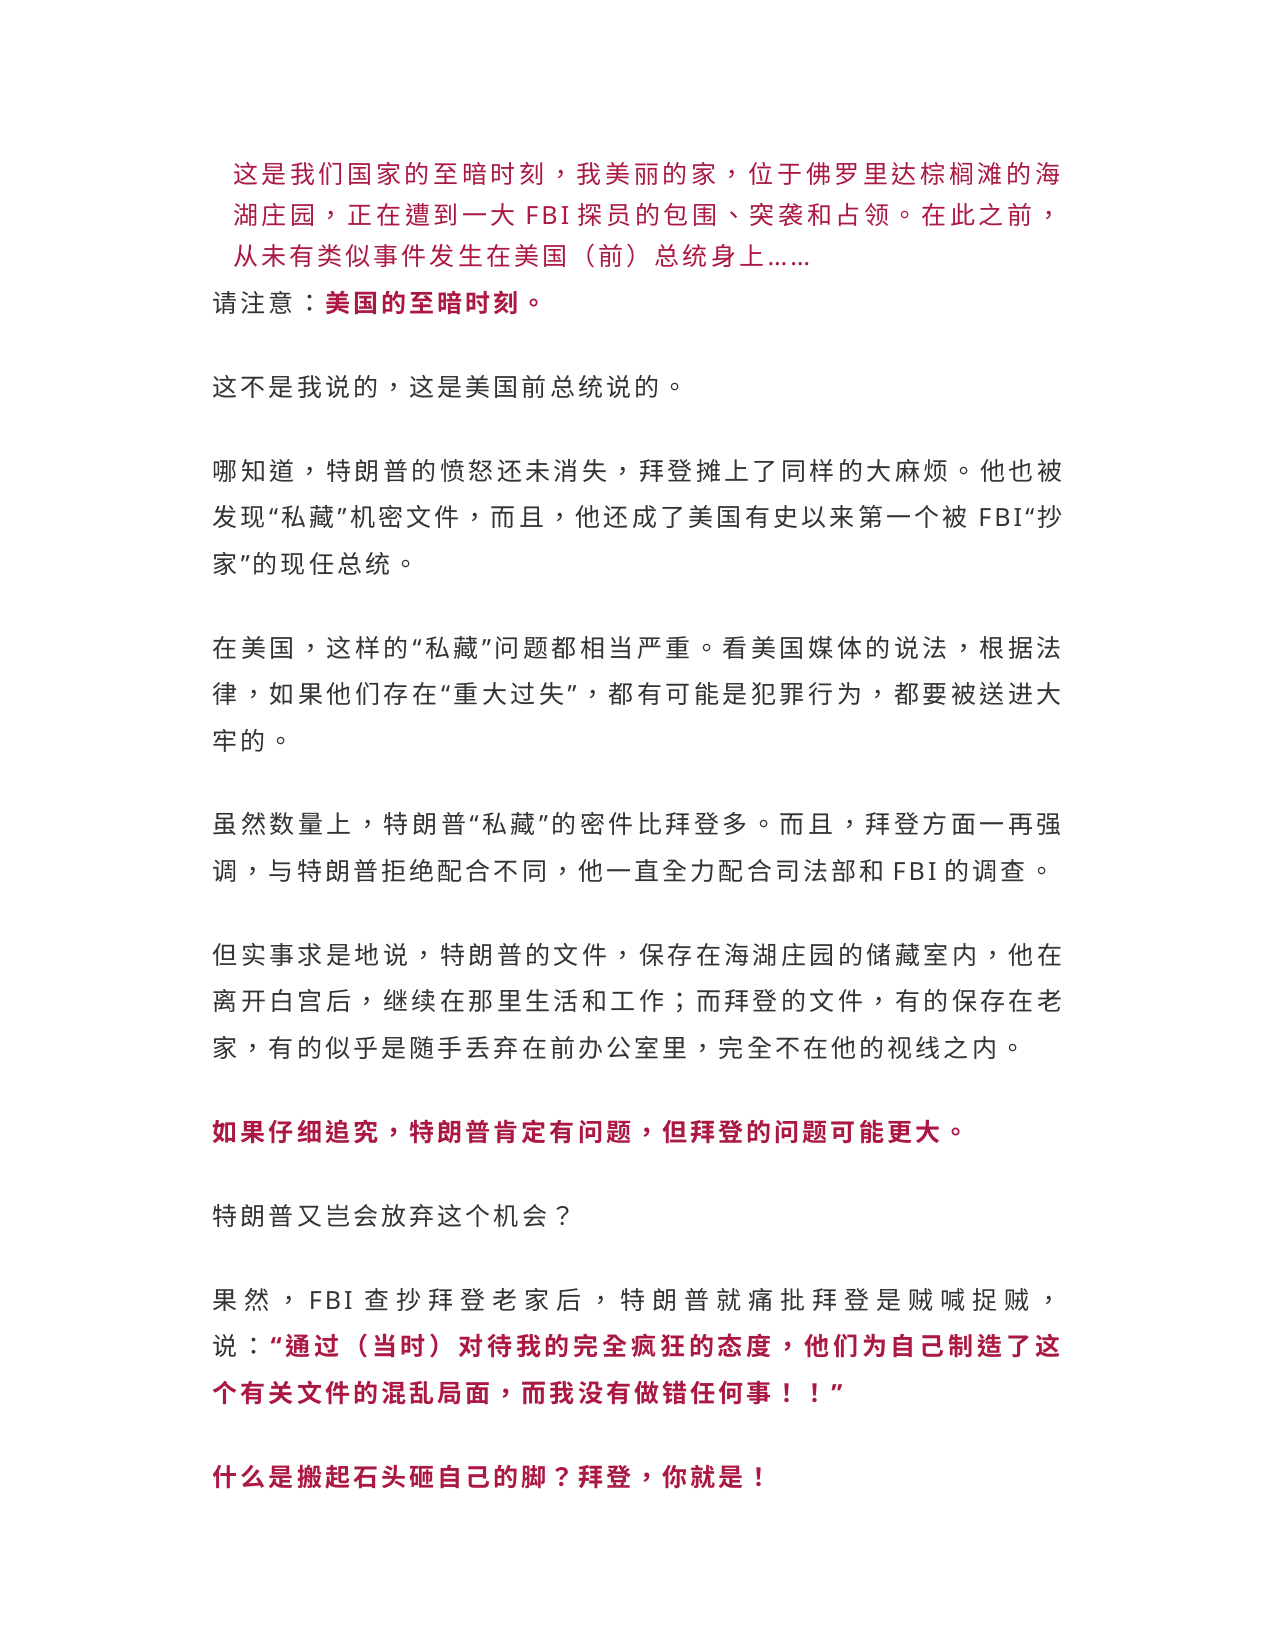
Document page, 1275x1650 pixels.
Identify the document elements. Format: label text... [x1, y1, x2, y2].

text 在美国，这样的“私藏”问题都相当严重。看美国媒体的说法，根据法律，如果他们存在“重大过失”，都有可能是犯罪行为，都要被送进大牢的。 [212, 618, 1062, 757]
text 特朗普又岂会放弃这个机会？ [212, 1186, 1062, 1232]
text 但实事求是地说，特朗普的文件，保存在海湖庄园的储藏室内，他在离开白宫后，继续在那里生活和工作；而拜登的文件，有的保存在老家，有的似乎是随手丢弃在前办公室里，完全不在他的视线之内。 [212, 925, 1062, 1064]
text 虽然数量上，特朗普“私藏”的密件比拜登多。而且，拜登方面一再强调，与特朗普拒绝配合不同，他一直全力配合司法部和FBI的调查。 [212, 795, 1062, 888]
text 什么是搬起石头砸自己的脚？拜登，你就是！ [212, 1447, 1062, 1493]
text 果然，FBI查抄拜登老家后，特朗普就痛批拜登是贼喊捉贼，说：“通过（当时）对待我的完全疯狂的态度，他们为自己制造了这个有关文件的混乱局面，而我没有做错任何事！！” [212, 1270, 1062, 1409]
text 这不是我说的，这是美国前总统说的。 [212, 357, 1062, 403]
text 哪知道，特朗普的愤怒还未消失，拜登摊上了同样的大麻烦。他也被发现“私藏”机密文件，而且，他还成了美国有史以来第一个被FBI“抄家”的现任总统。 [212, 441, 1062, 580]
text 这是我们国家的至暗时刻，我美丽的家，位于佛罗里达棕榈滩的海湖庄园，正在遭到一大FBI探员的包围、突袭和占领。在此之前，从未有类似事件发生在美国（前）总统身上…… [233, 150, 1062, 273]
text 如果仔细追究，特朗普肯定有问题，但拜登的问题可能更大。 [212, 1102, 1062, 1148]
text 请注意：美国的至暗时刻。 [212, 273, 1062, 319]
